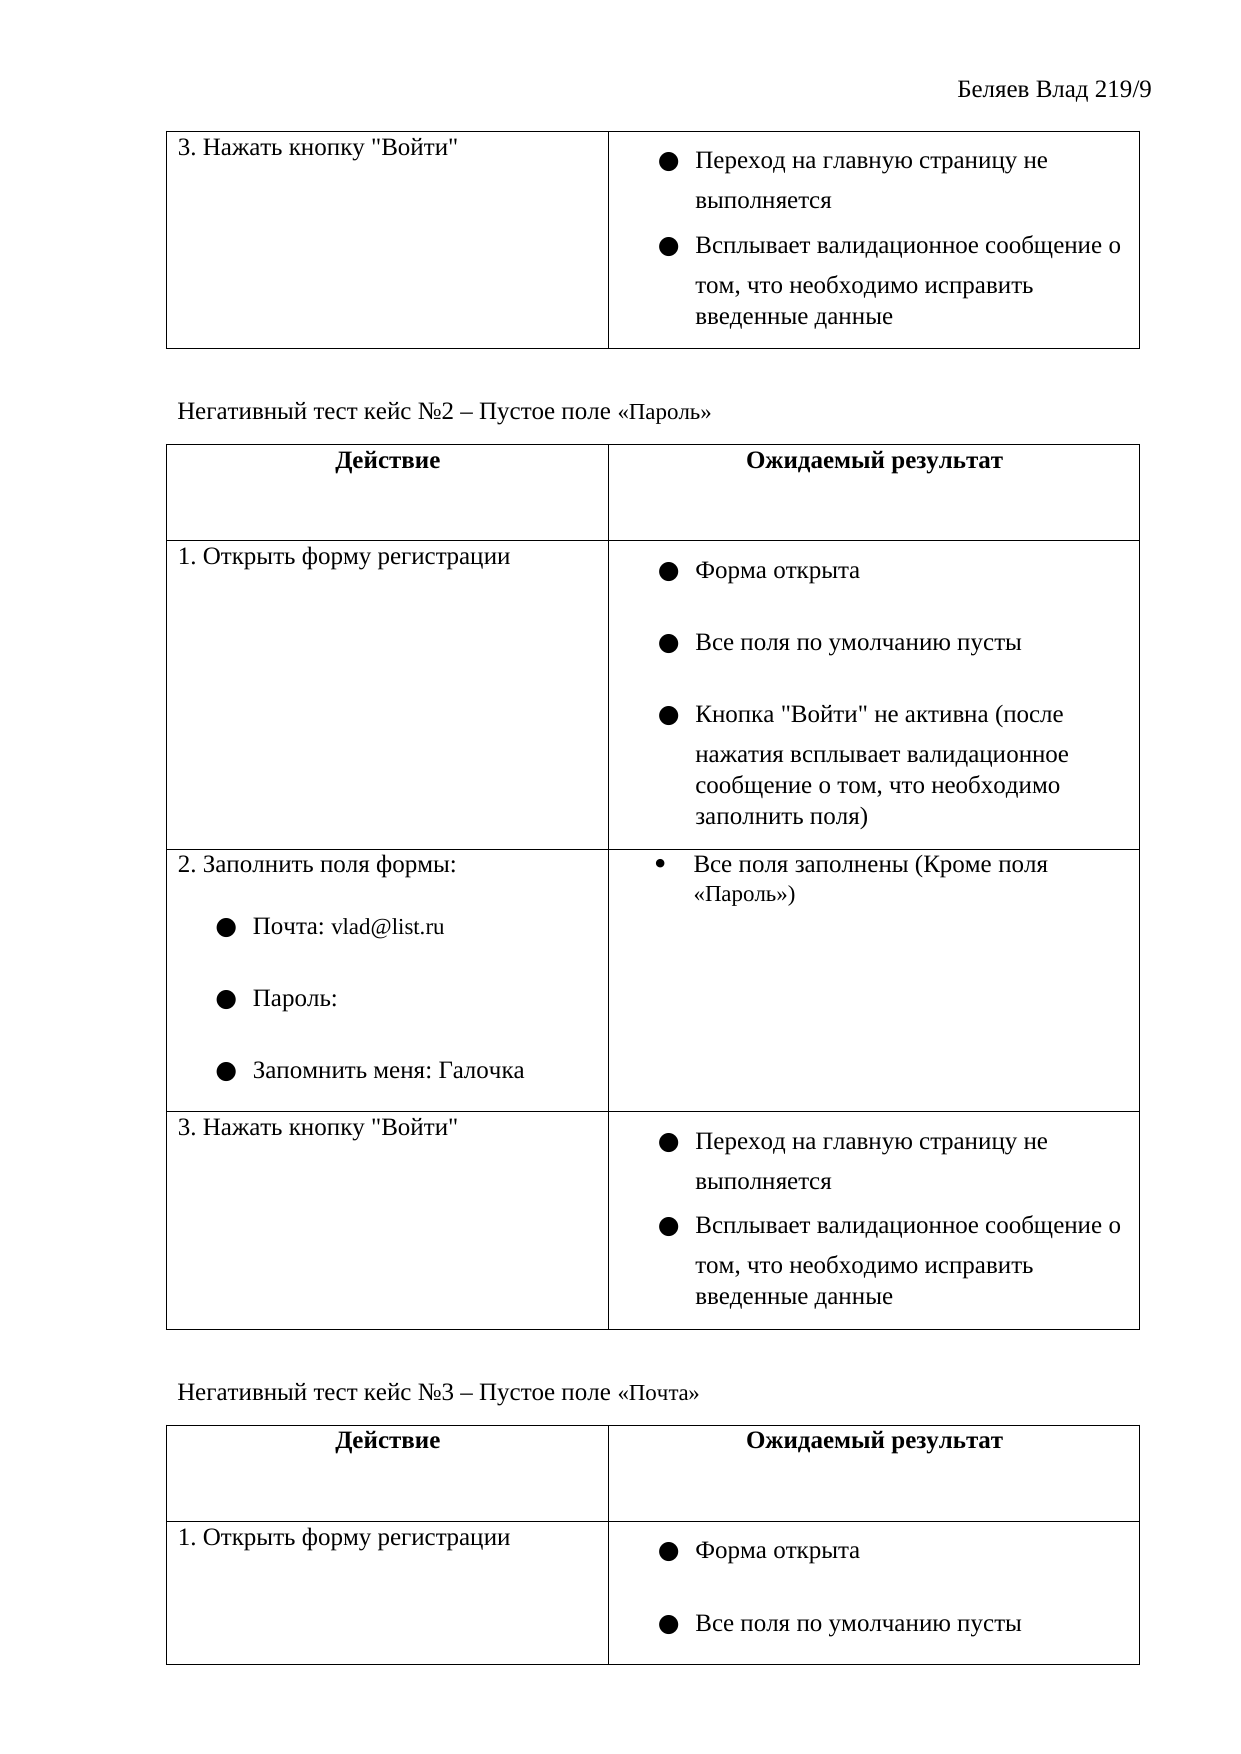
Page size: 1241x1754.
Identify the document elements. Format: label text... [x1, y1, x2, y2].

table_header Ожидаемый результат [609, 1426, 1139, 1521]
table_cell 3. Нажать кнопку "Войти" [167, 1112, 608, 1329]
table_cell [609, 1522, 1139, 1664]
table_header Ожидаемый результат [609, 445, 1139, 540]
table_cell Все поля заполнены (Кроме поля «Пароль») [609, 850, 1139, 1111]
table_header Действие [167, 445, 608, 540]
table_header Действие [167, 1426, 608, 1521]
table_cell Переход на главную страницу не выполняется Всплывает валидационное сообщение о том, что необходимо исправить введенные данные [609, 132, 1139, 348]
table_cell 3. Нажать кнопку "Войти" [167, 132, 608, 348]
text Негативный тест кейс №2 – Пустое поле «Пароль» [177, 396, 1152, 425]
table_cell 1. Открыть форму регистрации [167, 541, 608, 848]
text Негативный тест кейс №3 – Пустое поле «Почта» [177, 1377, 1152, 1406]
table_cell Переход на главную страницу не выполняется Всплывает валидационное сообщение о том, что необходимо исправить введенные данные [609, 1112, 1139, 1329]
table_cell 2. Заполнить поля формы: Почта: vlad@list.ru Пароль: Запомнить меня: Галочка [167, 850, 608, 1111]
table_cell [167, 1522, 608, 1664]
